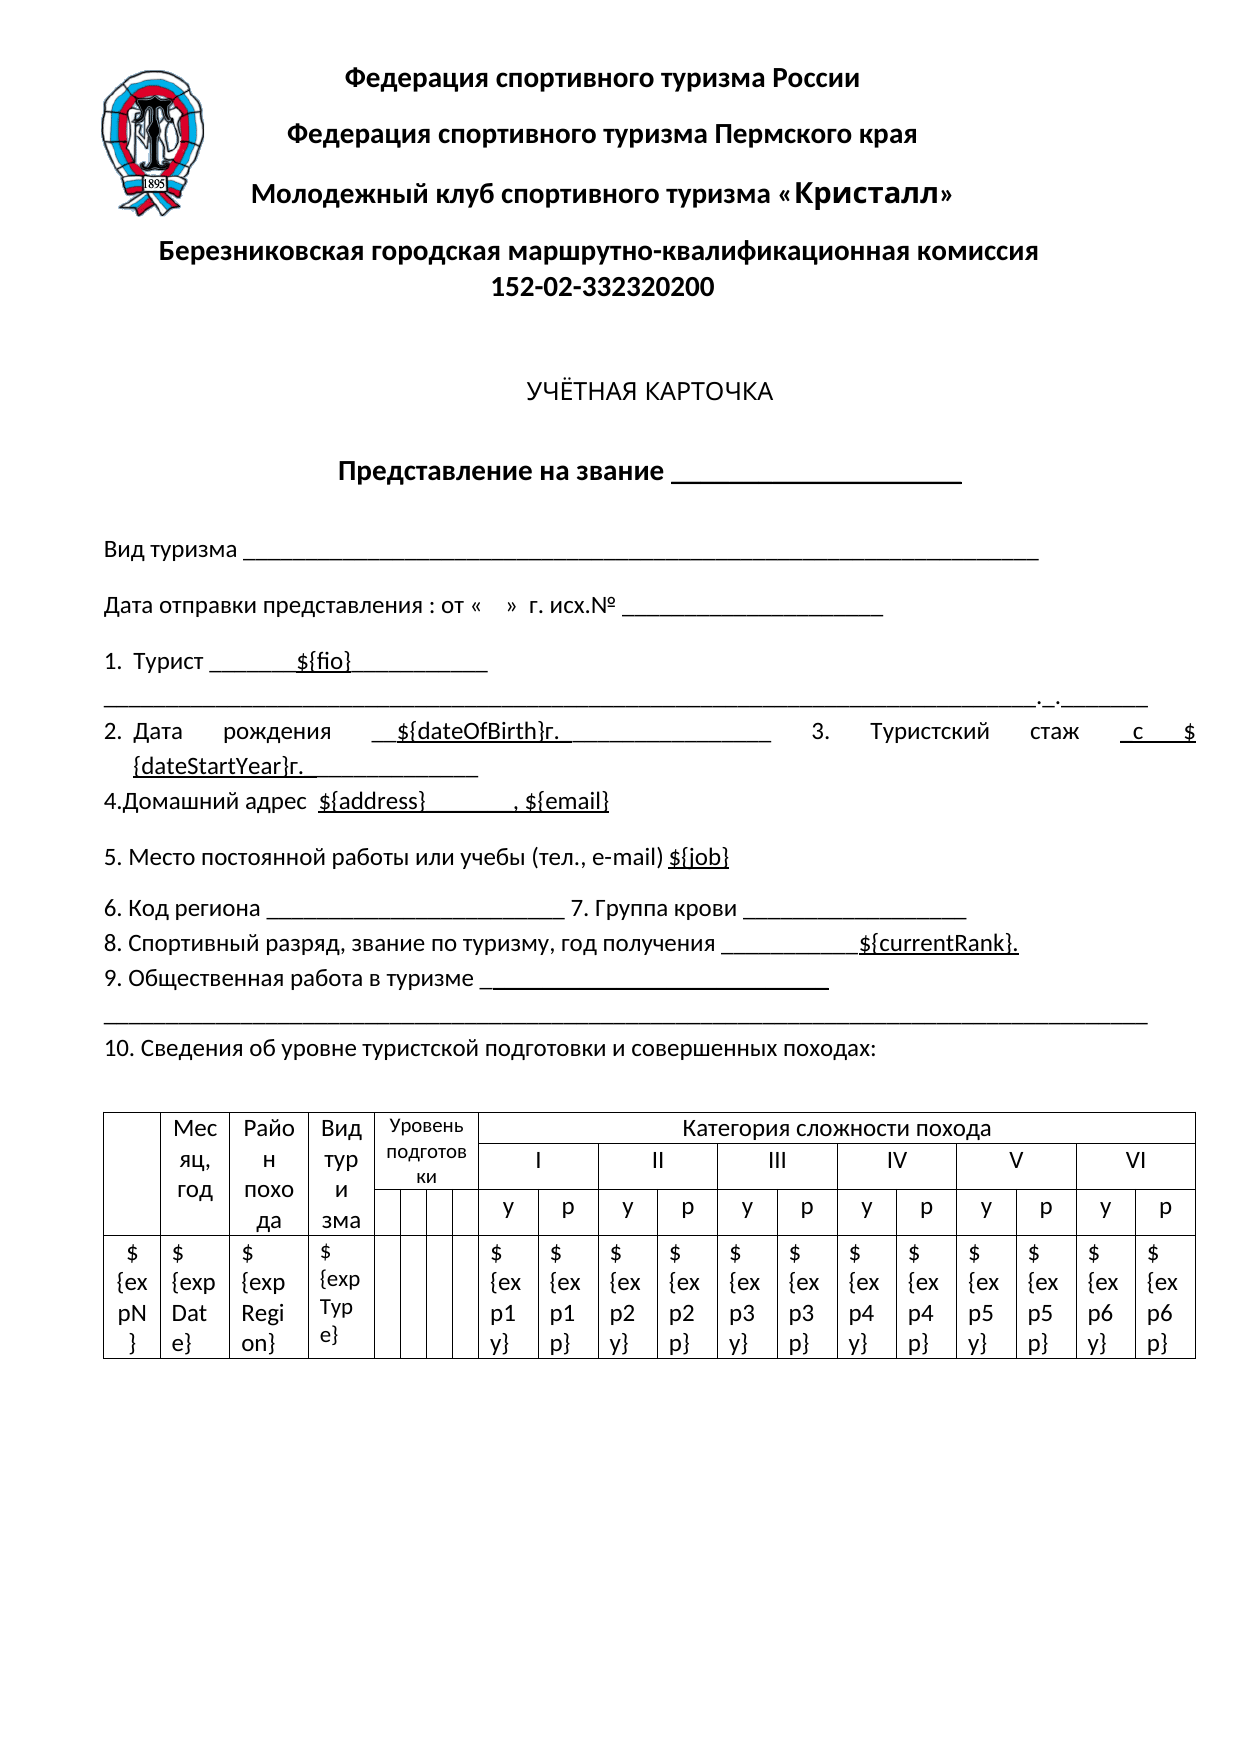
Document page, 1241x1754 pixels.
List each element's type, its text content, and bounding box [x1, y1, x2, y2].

table_cell III [718, 1144, 837, 1189]
text Березниковская городская маршрутно-квалификационная комиссия 152-02-332320200 [128, 232, 1077, 304]
table_cell ${exp2y} [599, 1236, 657, 1358]
table_cell [401, 1236, 426, 1358]
text УЧЁТНАЯ КАРТОЧКА [103, 373, 1196, 407]
table_cell [375, 1236, 400, 1358]
table_cell р [897, 1190, 956, 1235]
table_cell VI [1077, 1144, 1195, 1189]
list 10. Сведения об уровне туристской подготовки и совершенных походах: [103, 1032, 1196, 1063]
text Дата отправки представления : от « » г. исх.№ _____________________ [103, 589, 1196, 620]
table_header Уровень подготовки [375, 1113, 478, 1189]
table_cell ${exp3p} [778, 1236, 837, 1358]
table_cell р [658, 1190, 717, 1235]
table_cell I [479, 1144, 598, 1189]
table_cell [453, 1236, 478, 1358]
table_cell [375, 1190, 400, 1235]
text Молодежный клуб спортивного туризма «Кристалл» [205, 172, 1077, 212]
table_cell ${exp1p} [539, 1236, 598, 1358]
table_cell ${expDate} [161, 1236, 229, 1358]
list 4.Домашний адрес ${address}_______, ${email} [103, 785, 1196, 816]
table_cell ${exp5p} [1017, 1236, 1076, 1358]
picture [100, 69, 205, 217]
table_cell ${exp4p} [897, 1236, 956, 1358]
table_header Месяц, год [161, 1113, 229, 1235]
list Турист _______${fio}___________ [103, 645, 1196, 676]
table_header Район похода [230, 1113, 308, 1235]
table_cell ${expN} [104, 1236, 160, 1358]
table_cell р [539, 1190, 598, 1235]
table_cell [453, 1190, 478, 1235]
table_cell р [1136, 1190, 1195, 1235]
table_cell ${exp6y} [1077, 1236, 1135, 1358]
table_header Категория сложности похода [479, 1113, 1195, 1143]
table_cell у [479, 1190, 538, 1235]
list 6. Код региона ________________________ 7. Группа крови __________________ [103, 892, 1196, 923]
table_cell у [599, 1190, 657, 1235]
text 5. Место постоянной работы или учебы (тел., е-mail) ${job} [103, 841, 1196, 872]
table_cell ${exp6p} [1136, 1236, 1195, 1358]
table_cell V [957, 1144, 1076, 1189]
table_cell ${exp3y} [718, 1236, 777, 1358]
table_cell у [957, 1190, 1016, 1235]
table_cell у [838, 1190, 896, 1235]
table_header [104, 1113, 160, 1235]
text Федерация спортивного туризма России [128, 59, 1077, 95]
list ____________________________________________________________________________________ [103, 997, 1196, 1028]
table_cell IV [838, 1144, 956, 1189]
table_cell ${exp2p} [658, 1236, 717, 1358]
table_cell ${expType} [309, 1236, 374, 1358]
table_cell ${expRegion} [230, 1236, 308, 1358]
table_cell р [778, 1190, 837, 1235]
text Представление на звание ____________________ [103, 452, 1196, 487]
table_cell ${exp4y} [838, 1236, 896, 1358]
table_cell ${exp5y} [957, 1236, 1016, 1358]
text Вид туризма ________________________________________________________________ [103, 533, 1196, 564]
table_cell р [1017, 1190, 1076, 1235]
list 8. Спортивный разряд, звание по туризму, год получения ___________${currentRank}. [103, 927, 1196, 958]
table_cell ${exp1y} [479, 1236, 538, 1358]
table_cell у [1077, 1190, 1135, 1235]
table_cell [427, 1190, 452, 1235]
text Федерация спортивного туризма Пермского края [205, 116, 1077, 151]
list 9. Общественная работа в туризме ____________________________ [103, 962, 1196, 993]
list Дата рождения __${dateOfBirth}г._________________ 3. Туристский стаж _с ${dateStartYear}г.______________ [103, 715, 1196, 781]
table_header Вид тури зма [309, 1113, 374, 1235]
table_cell [427, 1236, 452, 1358]
table_cell у [718, 1190, 777, 1235]
table_cell [401, 1190, 426, 1235]
list ___________________________________________________________________________._._______ [103, 680, 1196, 711]
table_cell II [599, 1144, 717, 1189]
